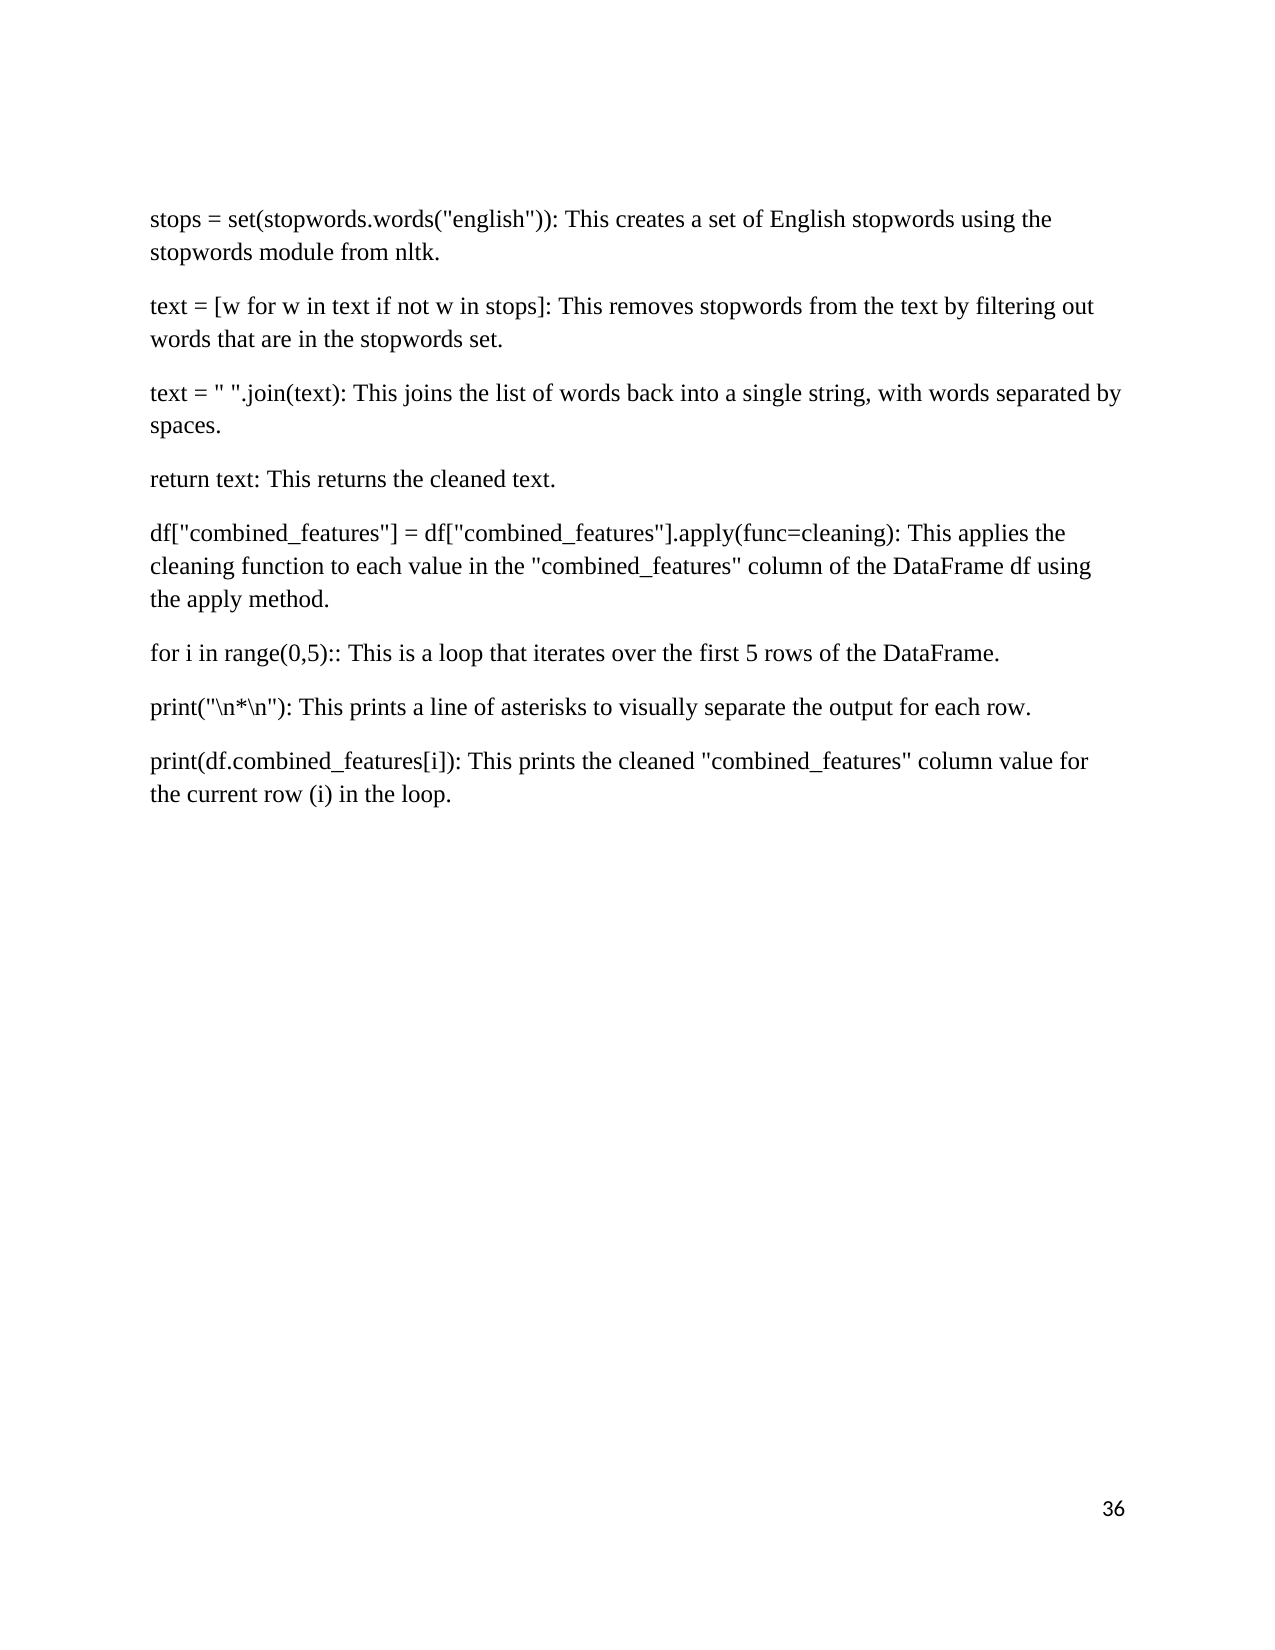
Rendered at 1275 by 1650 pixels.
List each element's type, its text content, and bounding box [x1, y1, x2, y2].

text df["combined_features"] = df["combined_features"].apply(func=cleaning): This applies the cleaning function to each value in the "combined_features" column of the DataFrame df using the apply method. [150, 518, 1125, 613]
text text = " ".join(text): This joins the list of words back into a single string, with words separated by spaces. [150, 378, 1125, 439]
text print("\n*\n"): This prints a line of asterisks to visually separate the output for each row. [150, 692, 1125, 721]
text print(df.combined_features[i]): This prints the cleaned "combined_features" column value for the current row (i) in the loop. [150, 746, 1125, 808]
text text = [w for w in text if not w in stops]: This removes stopwords from the text by filtering out words that are in the stopwords set. [150, 291, 1125, 352]
text stops = set(stopwords.words("english")): This creates a set of English stopwords using the stopwords module from nltk. [150, 204, 1125, 266]
text return text: This returns the cleaned text. [150, 464, 1125, 493]
text for i in range(0,5):: This is a loop that iterates over the first 5 rows of the DataFrame. [150, 638, 1125, 667]
